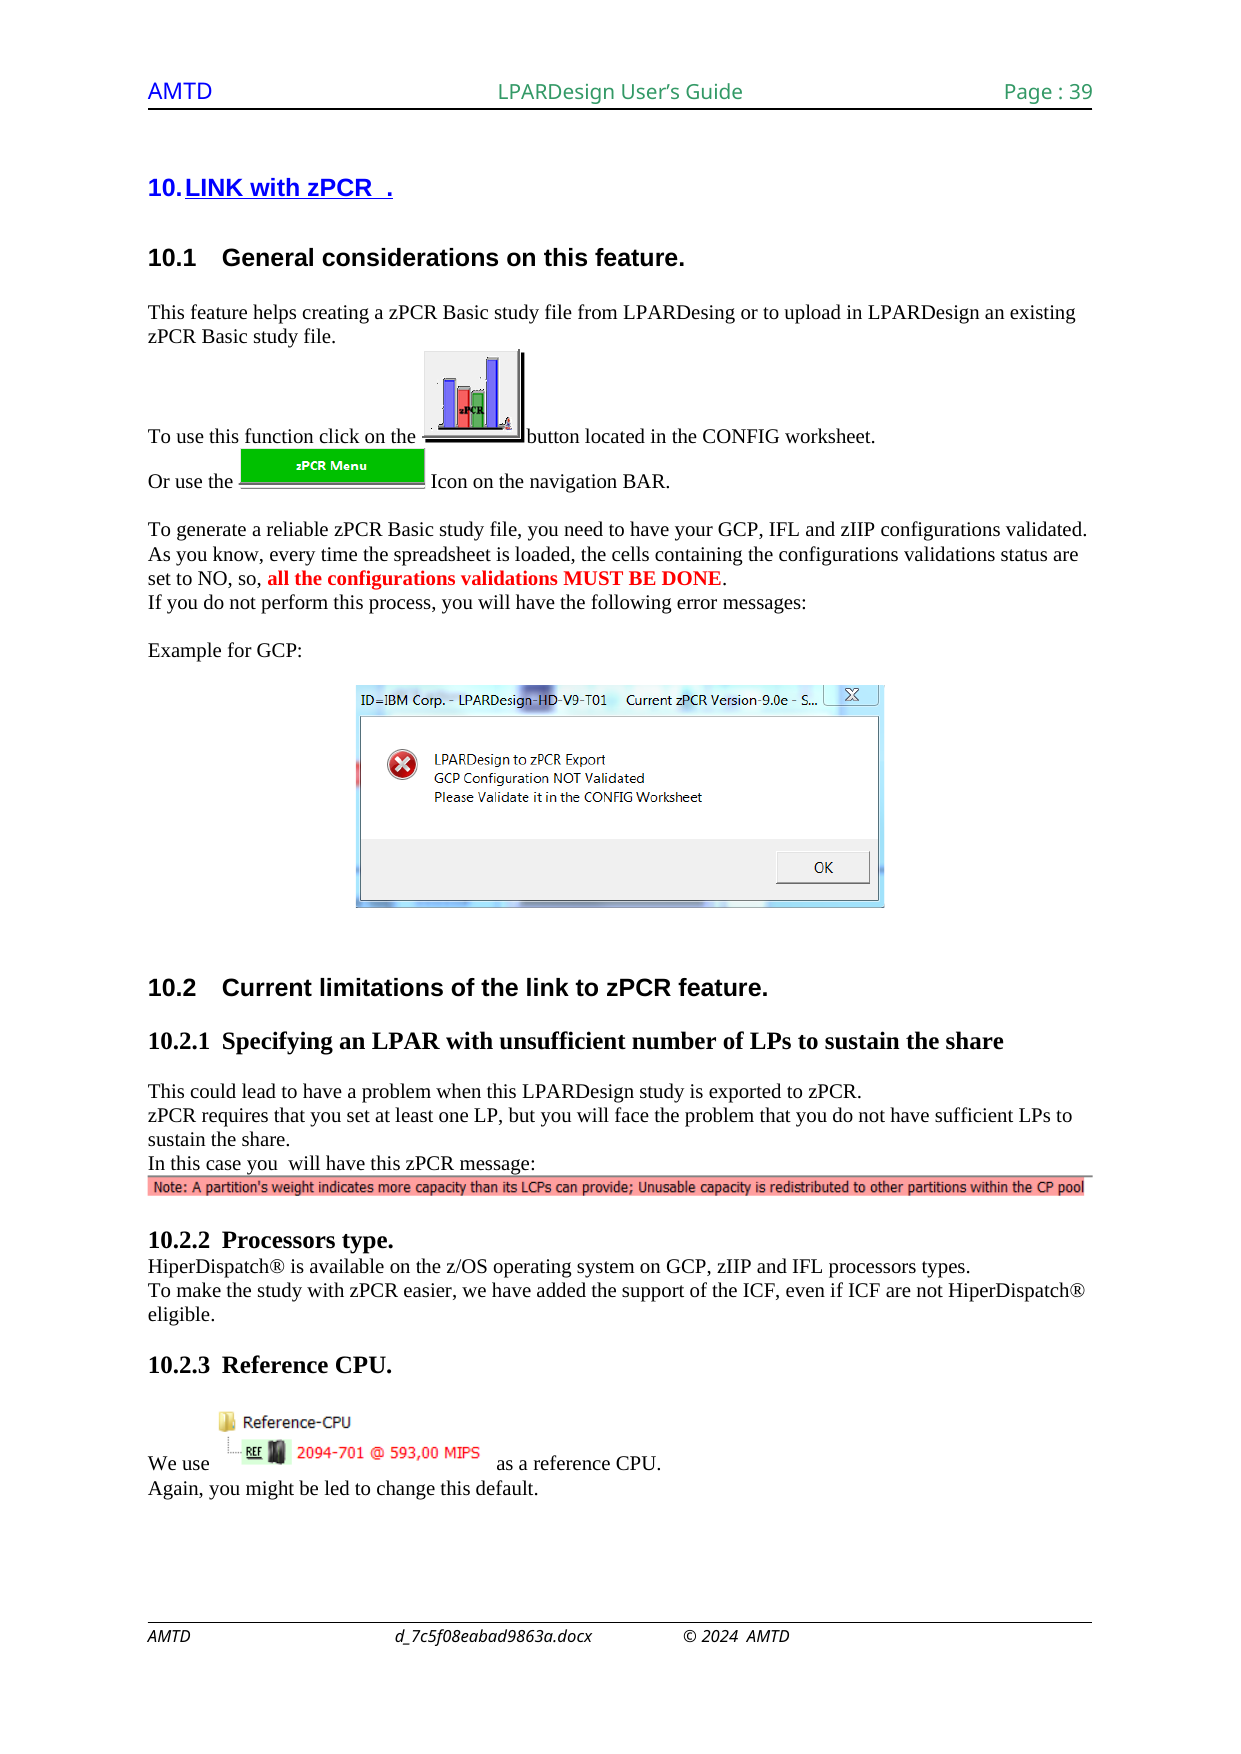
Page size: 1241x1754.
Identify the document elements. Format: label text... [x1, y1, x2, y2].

text To make the study with zPCR easier, we have added the support of the ICF, even if ICF are not HiperDispatch® eligible. [148, 1278, 1092, 1326]
picture [355, 685, 885, 908]
picture [147, 1175, 1093, 1197]
text To use this function click on the button located in the CONFIG worksheet. [148, 348, 1092, 448]
text zPCR requires that you set at least one LP, but you will face the problem that you do not have sufficient LPs to sustain the share. [148, 1103, 1092, 1151]
text This could lead to have a problem when this LPARDesign study is exported to zPCR. [148, 1079, 1092, 1103]
subtitle Processors type. [148, 1226, 1092, 1254]
subtitle LINK with zPCR . [148, 173, 1092, 201]
picture [421, 348, 527, 444]
text This feature helps creating a zPCR Basic study file from LPARDesing or to upload in LPARDesign an existing zPCR Basic study file. [148, 300, 1092, 348]
text If you do not perform this process, you will have the following error messages: [148, 589, 1092, 614]
text To generate a reliable zPCR Basic study file, you need to have your GCP, IFL and zIIP configurations validated. As you know, every time the spreadsheet is loaded, the cells containing the configurations validations status are set to NO, so, all the configurations validations MUST BE DONE. [148, 517, 1092, 589]
subtitle Reference CPU. [148, 1351, 1092, 1379]
text Or use the Icon on the navigation BAR. [148, 448, 1092, 493]
text HiperDispatch® is available on the z/OS operating system on GCP, zIIP and IFL processors types. [148, 1254, 1092, 1278]
text Again, you might be led to change this default. [148, 1475, 1092, 1499]
text In this case you will have this zPCR message: [148, 1151, 1092, 1175]
subtitle General considerations on this feature. [148, 243, 1092, 271]
picture [214, 1403, 497, 1471]
text Example for GCP: [148, 638, 1092, 662]
subtitle Current limitations of the link to zPCR feature. [148, 973, 1092, 1002]
subtitle Specifying an LPAR with unsufficient number of LPs to sustain the share [148, 1026, 1092, 1055]
picture [238, 448, 426, 489]
